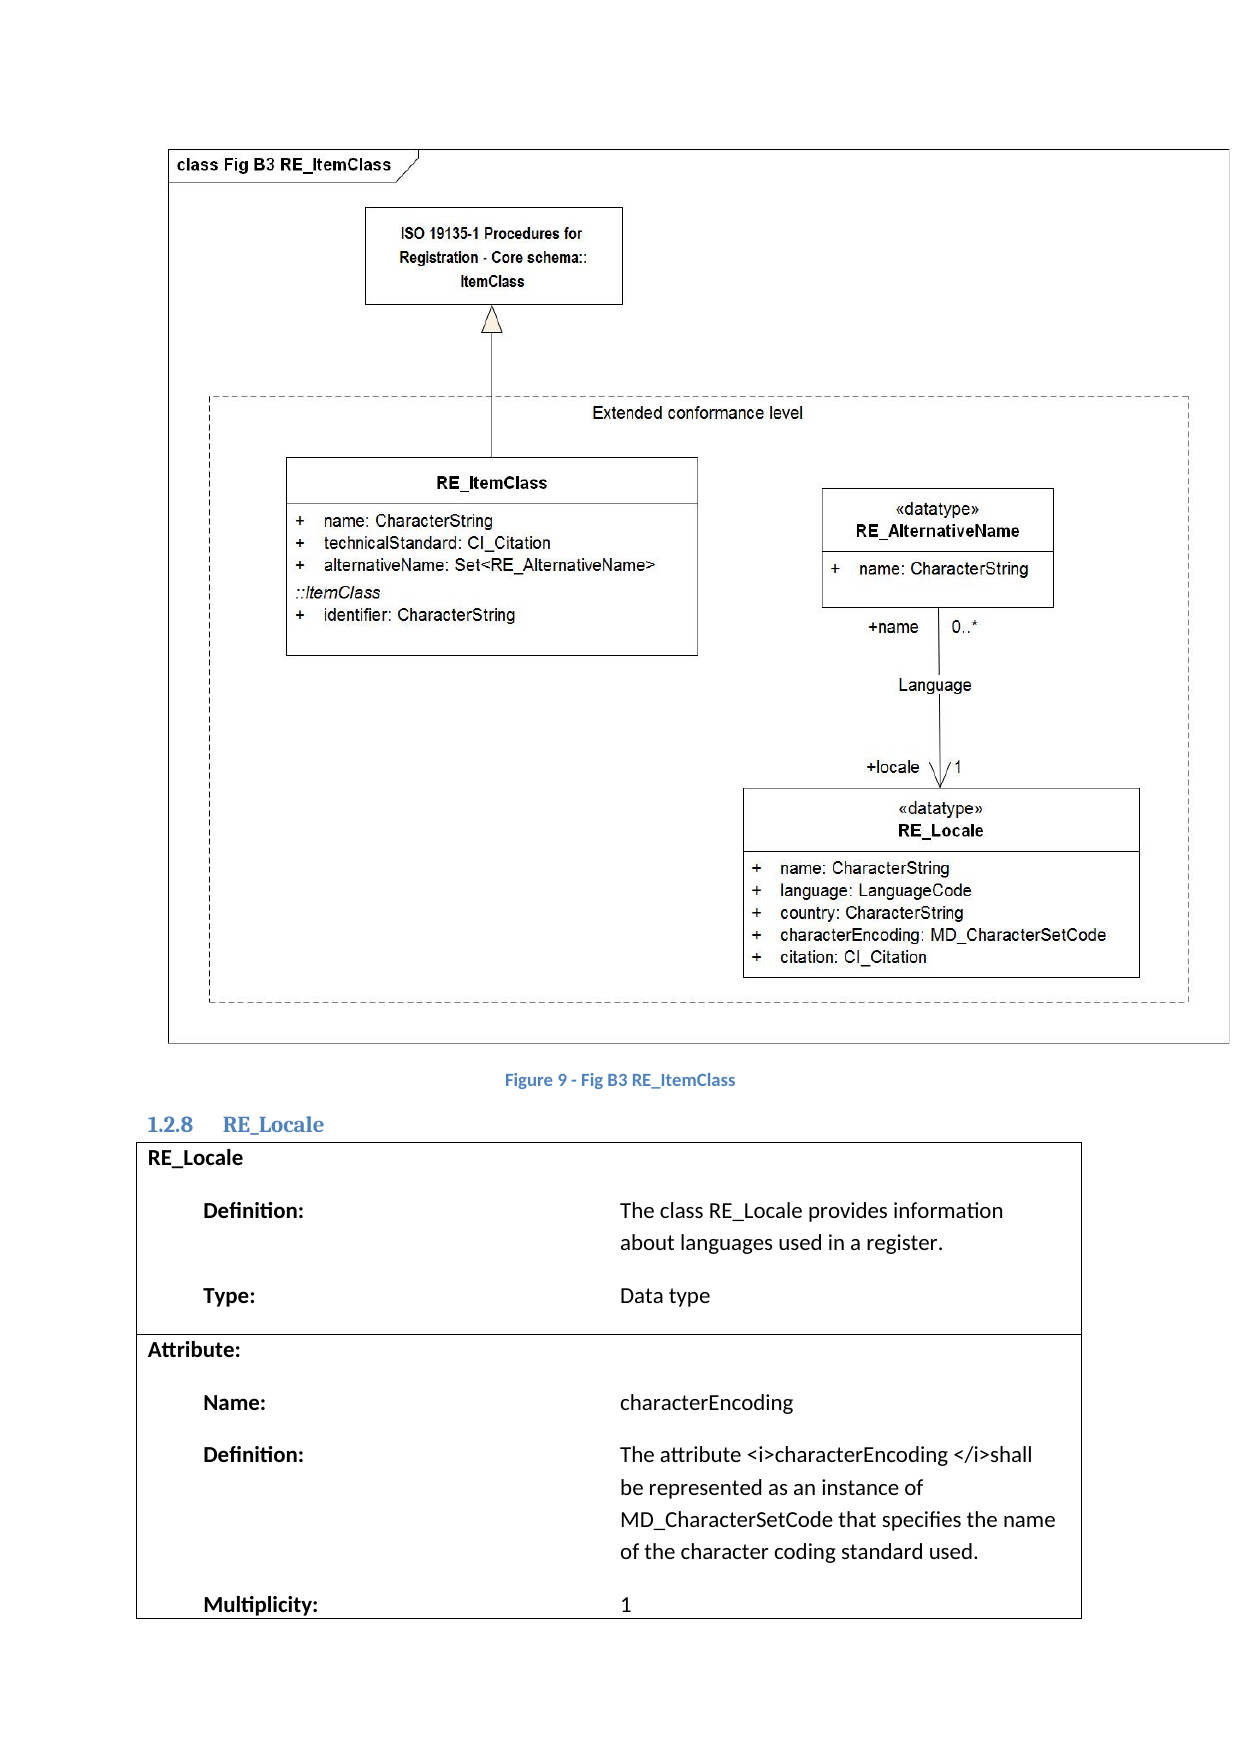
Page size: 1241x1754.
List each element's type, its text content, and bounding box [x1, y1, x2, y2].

table_header RE_Locale [137, 1143, 1081, 1334]
text Figure - Fig B3 RE_ItemClass [148, 1068, 1093, 1091]
picture [166, 147, 1230, 1044]
table_cell Attribute: [137, 1335, 1081, 1618]
subtitle RE_Locale [148, 1112, 1093, 1138]
